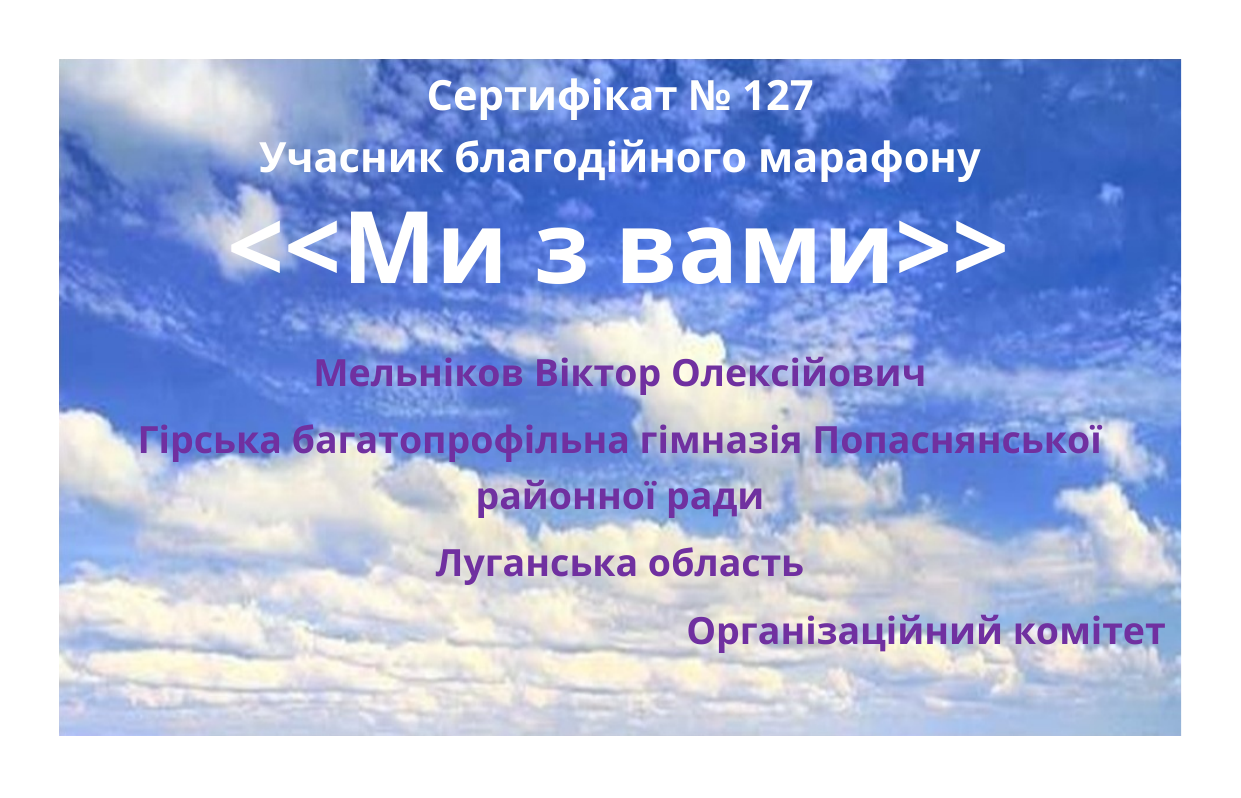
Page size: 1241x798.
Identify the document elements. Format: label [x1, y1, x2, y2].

picture [59, 59, 1182, 736]
